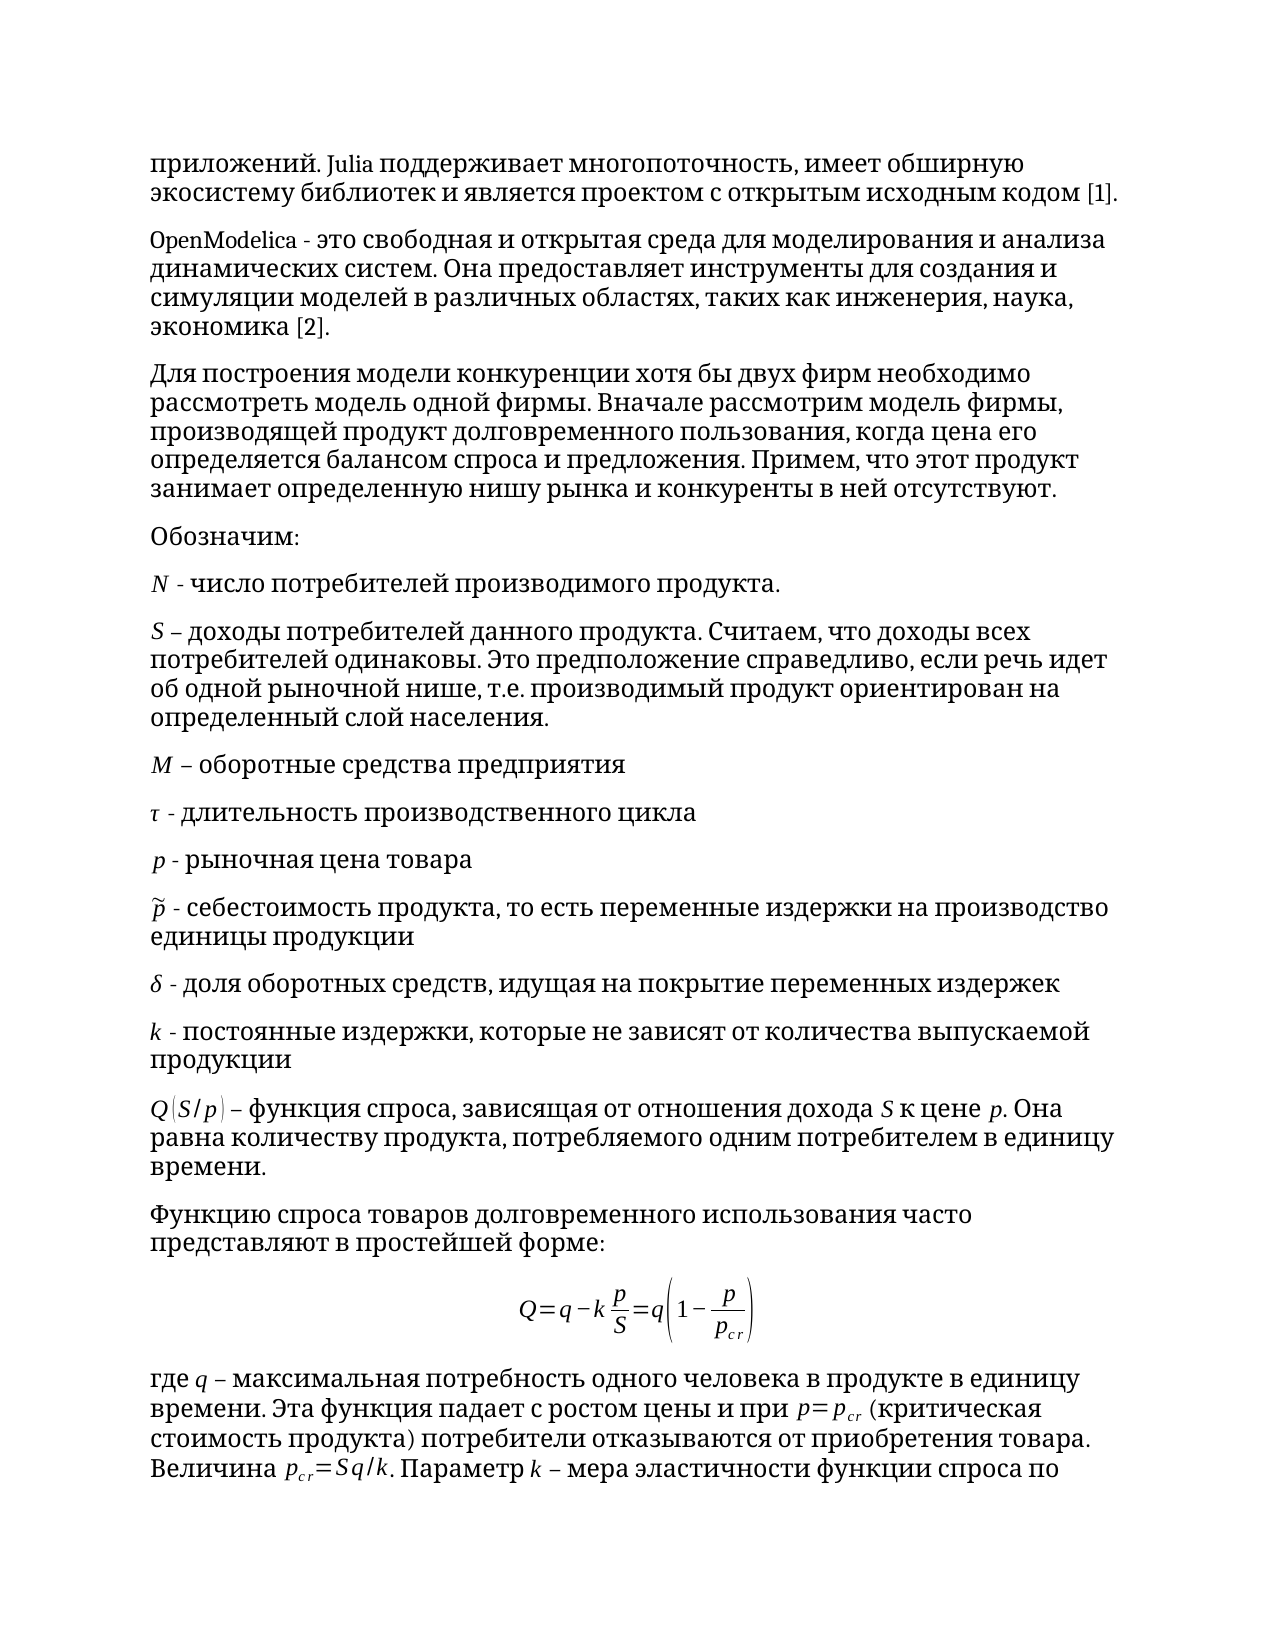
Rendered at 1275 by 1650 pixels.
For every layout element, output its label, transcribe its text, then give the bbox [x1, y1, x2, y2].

text - число потребителей производимого продукта. [150, 570, 1125, 599]
text – оборотные средства предприятия [150, 751, 1125, 780]
text Функцию спроса товаров долговременного использования часто представляют в простейшей форме: [150, 1201, 1125, 1258]
text - длительность производственного цикла [150, 799, 1125, 827]
text - рыночная цена товара [150, 846, 1125, 875]
text – доходы потребителей данного продукта. Считаем, что доходы всех потребителей одинаковы. Это предположение справедливо, если речь идет об одной рыночной нише, т.е. производимый продукт ориентирован на определенный слой населения. [150, 617, 1125, 732]
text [150, 150, 1125, 207]
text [150, 1365, 1125, 1485]
text - постоянные издержки, которые не зависят от количества выпускаемой продукции [150, 1017, 1125, 1075]
text – функция спроса, зависящая от отношения дохода к цене . Она равна количеству продукта, потребляемого одним потребителем в единицу времени. [150, 1094, 1125, 1182]
text Обозначим: [150, 522, 1125, 551]
text - себестоимость продукта, то есть переменные издержки на производство единицы продукции [150, 894, 1125, 951]
text - доля оборотных средств, идущая на покрытие переменных издержек [150, 970, 1125, 999]
text Для построения модели конкуренции хотя бы двух фирм необходимо рассмотреть модель одной фирмы. Вначале рассмотрим модель фирмы, производящей продукт долговременного пользования, когда цена его определяется балансом спроса и предложения. Примем, что этот продукт занимает определенную нишу рынка и конкуренты в ней отсутствуют. [150, 360, 1125, 504]
text OpenModelica - это свободная и открытая среда для моделирования и анализа динамических систем. Она предоставляет инструменты для создания и симуляции моделей в различных областях, таких как инженерия, наука, экономика [2]. [150, 226, 1125, 341]
